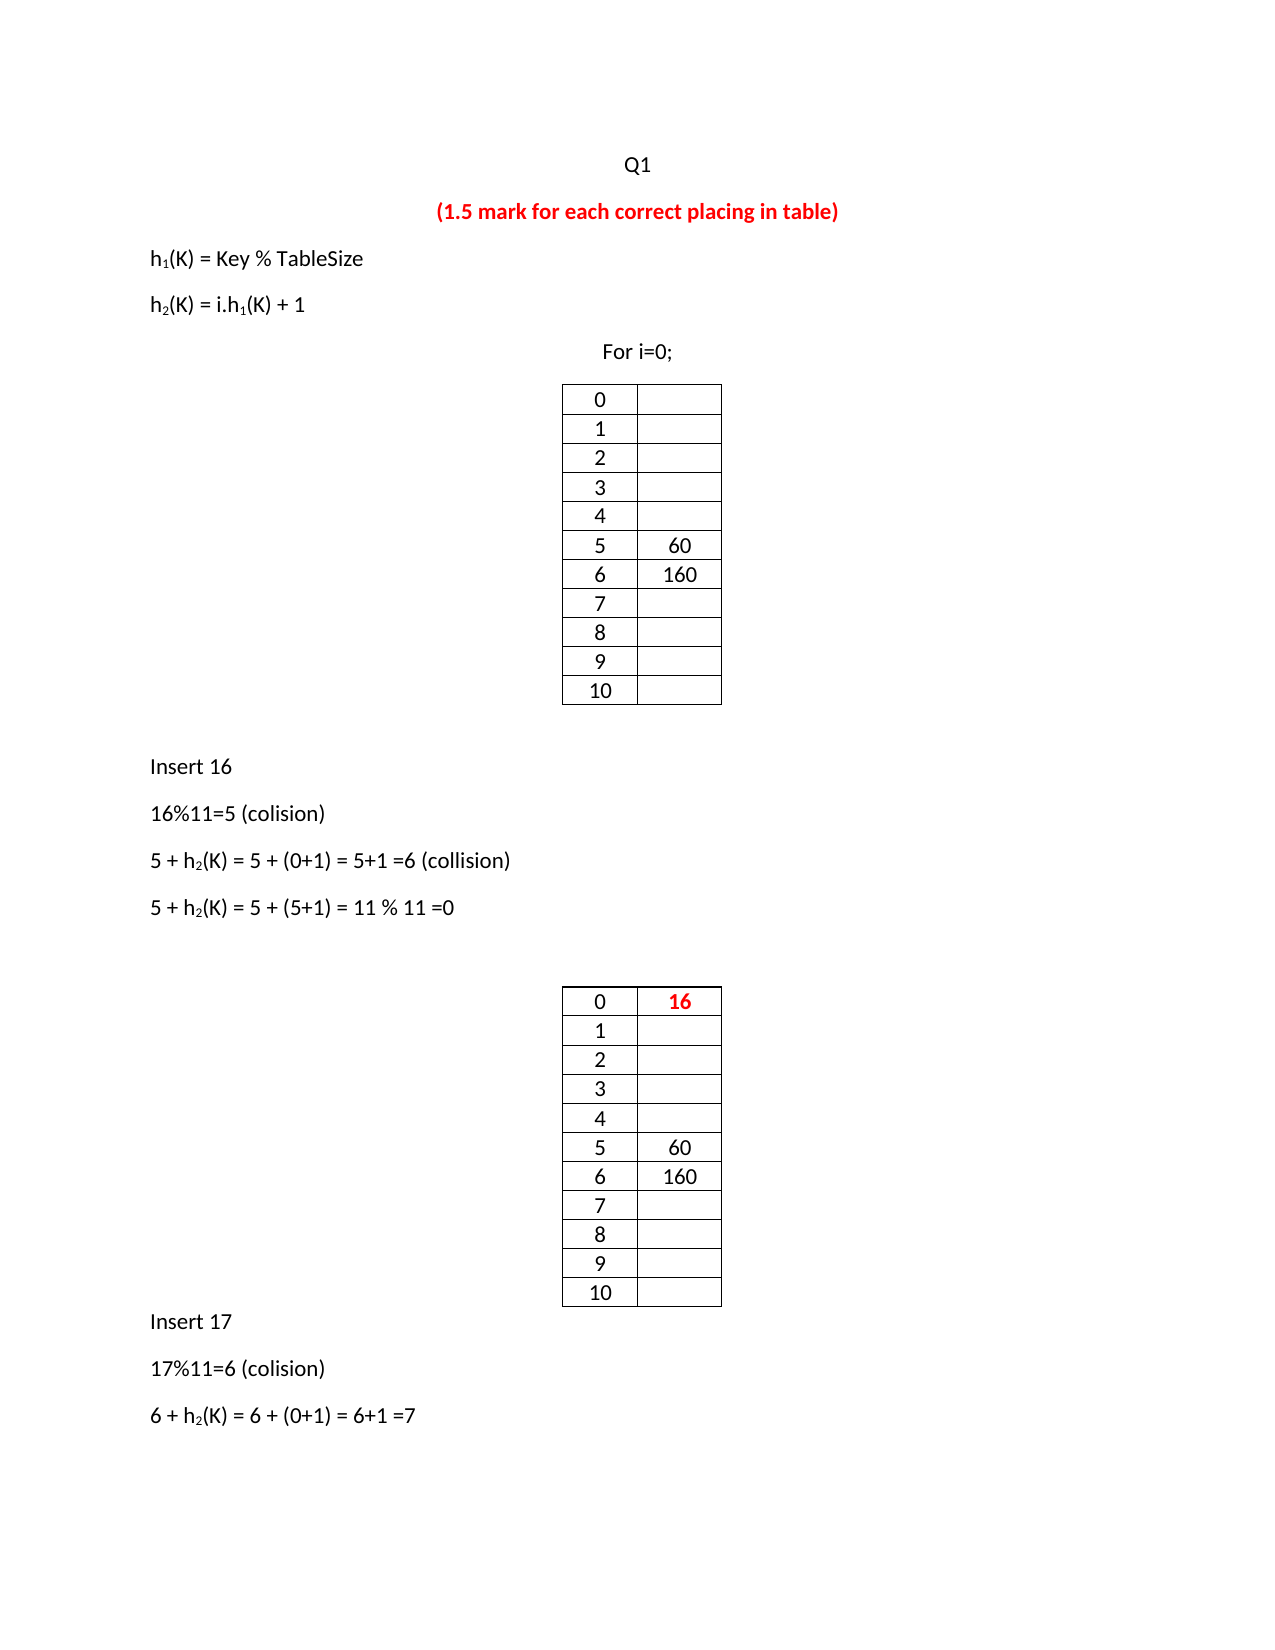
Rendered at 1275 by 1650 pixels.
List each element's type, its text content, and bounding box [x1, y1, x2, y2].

text 5 + h2(K) = 5 + (5+1) = 11 % 11 =0 [150, 893, 1125, 921]
text 6 + h2(K) = 6 + (0+1) = 6+1 =7 [150, 1401, 1125, 1429]
table_cell 60 [638, 531, 721, 559]
text 5 + h2(K) = 5 + (0+1) = 5+1 =6 (collision) [150, 846, 1125, 874]
table_cell 60 [638, 1133, 721, 1161]
text 17%11=6 (colision) [150, 1354, 1125, 1382]
table_cell 8 [563, 618, 637, 646]
text Q1 [150, 150, 1125, 178]
text For i=0; [150, 337, 1125, 366]
table_header 0 [563, 385, 637, 413]
table_cell 4 [563, 1104, 637, 1132]
table_cell [638, 676, 721, 704]
table_cell [638, 1075, 721, 1103]
table_cell 6 [563, 560, 637, 588]
table_cell 6 [563, 1162, 637, 1190]
table_cell [638, 473, 721, 501]
table_cell [638, 444, 721, 472]
table_cell [638, 1278, 721, 1306]
table_cell [638, 1046, 721, 1073]
table_cell 7 [563, 589, 637, 617]
text h1(K) = Key % TableSize [150, 244, 1125, 272]
table_cell [638, 1191, 721, 1219]
text 16%11=5 (colision) [150, 799, 1125, 827]
table_cell 1 [563, 415, 637, 442]
table_cell [638, 502, 721, 530]
table_cell 1 [563, 1016, 637, 1044]
table_cell 2 [563, 1046, 637, 1073]
text (1.5 mark for each correct placing in table) [150, 197, 1125, 225]
table_cell 7 [563, 1191, 637, 1219]
table_header [638, 385, 721, 413]
table_cell 8 [563, 1220, 637, 1248]
table_cell 3 [563, 1075, 637, 1103]
table_header 16 [638, 988, 721, 1015]
table_header 0 [563, 988, 637, 1015]
table_cell 160 [638, 560, 721, 588]
table_cell [638, 589, 721, 617]
text h2(K) = i.h1(K) + 1 [150, 291, 1125, 319]
table_cell 5 [563, 531, 637, 559]
table_cell 9 [563, 647, 637, 675]
text Insert 16 [150, 752, 1125, 780]
table_cell 2 [563, 444, 637, 472]
table_cell 9 [563, 1249, 637, 1277]
text Insert 17 [150, 1307, 1125, 1335]
table_cell [638, 415, 721, 442]
table_cell [638, 1249, 721, 1277]
table_cell [638, 1104, 721, 1132]
table_cell [638, 647, 721, 675]
table_cell 10 [563, 676, 637, 704]
table_cell 3 [563, 473, 637, 501]
table_cell [638, 1220, 721, 1248]
table_cell 4 [563, 502, 637, 530]
table_cell 5 [563, 1133, 637, 1161]
table_cell 10 [563, 1278, 637, 1306]
table_cell [638, 618, 721, 646]
table_cell [638, 1016, 721, 1044]
table_cell 160 [638, 1162, 721, 1190]
